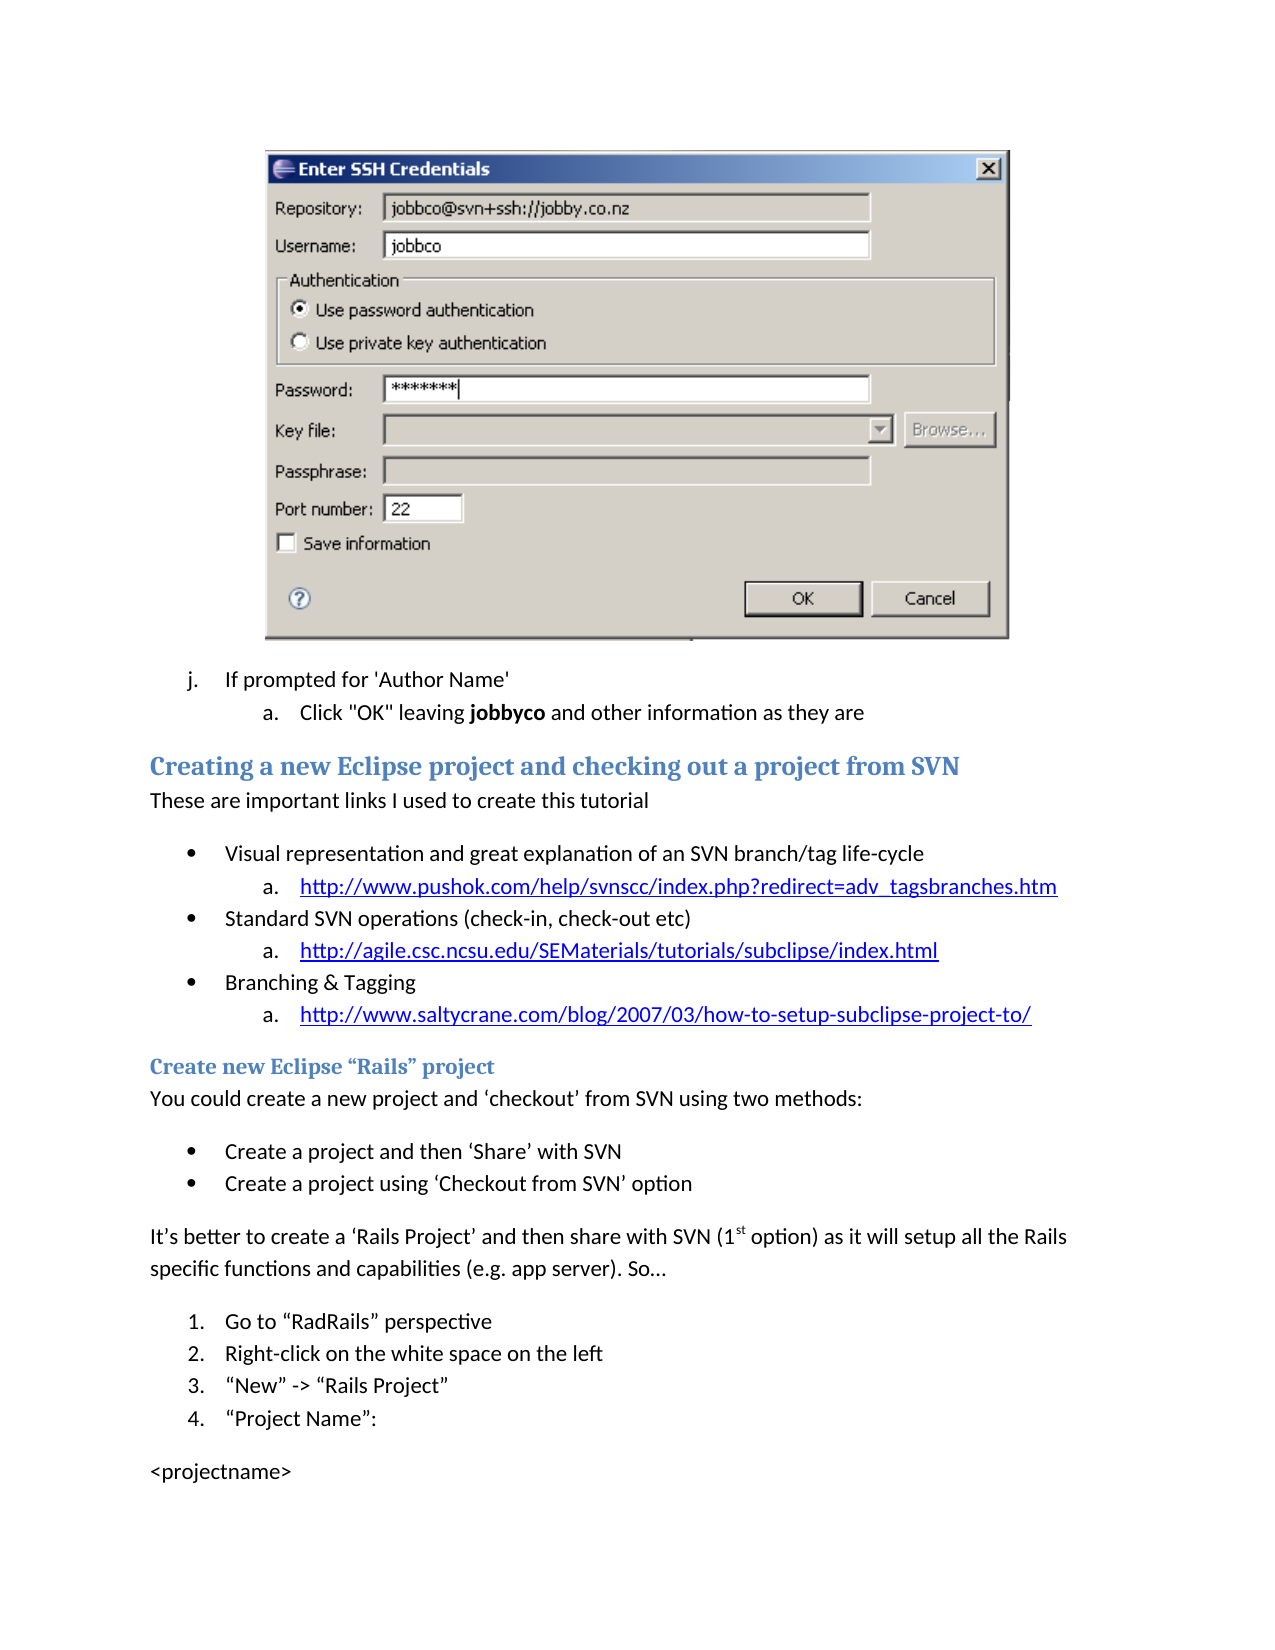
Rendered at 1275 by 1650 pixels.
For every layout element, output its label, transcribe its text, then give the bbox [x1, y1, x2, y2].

picture [265, 150, 1011, 641]
text You could create a new project and ‘checkout’ from SVN using two methods: [150, 1084, 1125, 1112]
list Visual representation and great explanation of an SVN branch/tag life-cycle [187, 839, 1125, 868]
text <projectname> [150, 1457, 1125, 1485]
subtitle Creating a new Eclipse project and checking out a project from SVN [150, 751, 1125, 782]
list Go to “RadRails” perspective [187, 1307, 1125, 1335]
text It’s better to create a ‘Rails Project’ and then share with SVN (1st option) as it will setup all the Rails specific functions and capabilities (e.g. app server). So… [150, 1222, 1125, 1282]
subtitle Create new Eclipse “Rails” project [150, 1053, 1125, 1080]
list Branching & Tagging [187, 968, 1125, 996]
list Create a project and then ‘Share’ with SVN [187, 1137, 1125, 1165]
list “New” -> “Rails Project” [187, 1372, 1125, 1399]
list Right-click on the white space on the left [187, 1339, 1125, 1367]
list If prompted for 'Author Name' [187, 666, 1125, 694]
list http://www.pushok.com/help/svnscc/index.php?redirect=adv_tagsbranches.htm [262, 872, 1125, 900]
list Standard SVN operations (check-in, check-out etc) [187, 904, 1125, 932]
list http://www.saltycrane.com/blog/2007/03/how-to-setup-subclipse-project-to/ [262, 1001, 1125, 1028]
list Create a project using ‘Checkout from SVN’ option [187, 1169, 1125, 1197]
list “Project Name”: [187, 1404, 1125, 1432]
list Click "OK" leaving jobbyco and other information as they are [262, 698, 1125, 726]
text These are important links I used to create this tutorial [150, 787, 1125, 814]
list http://agile.csc.ncsu.edu/SEMaterials/tutorials/subclipse/index.html [262, 936, 1125, 964]
